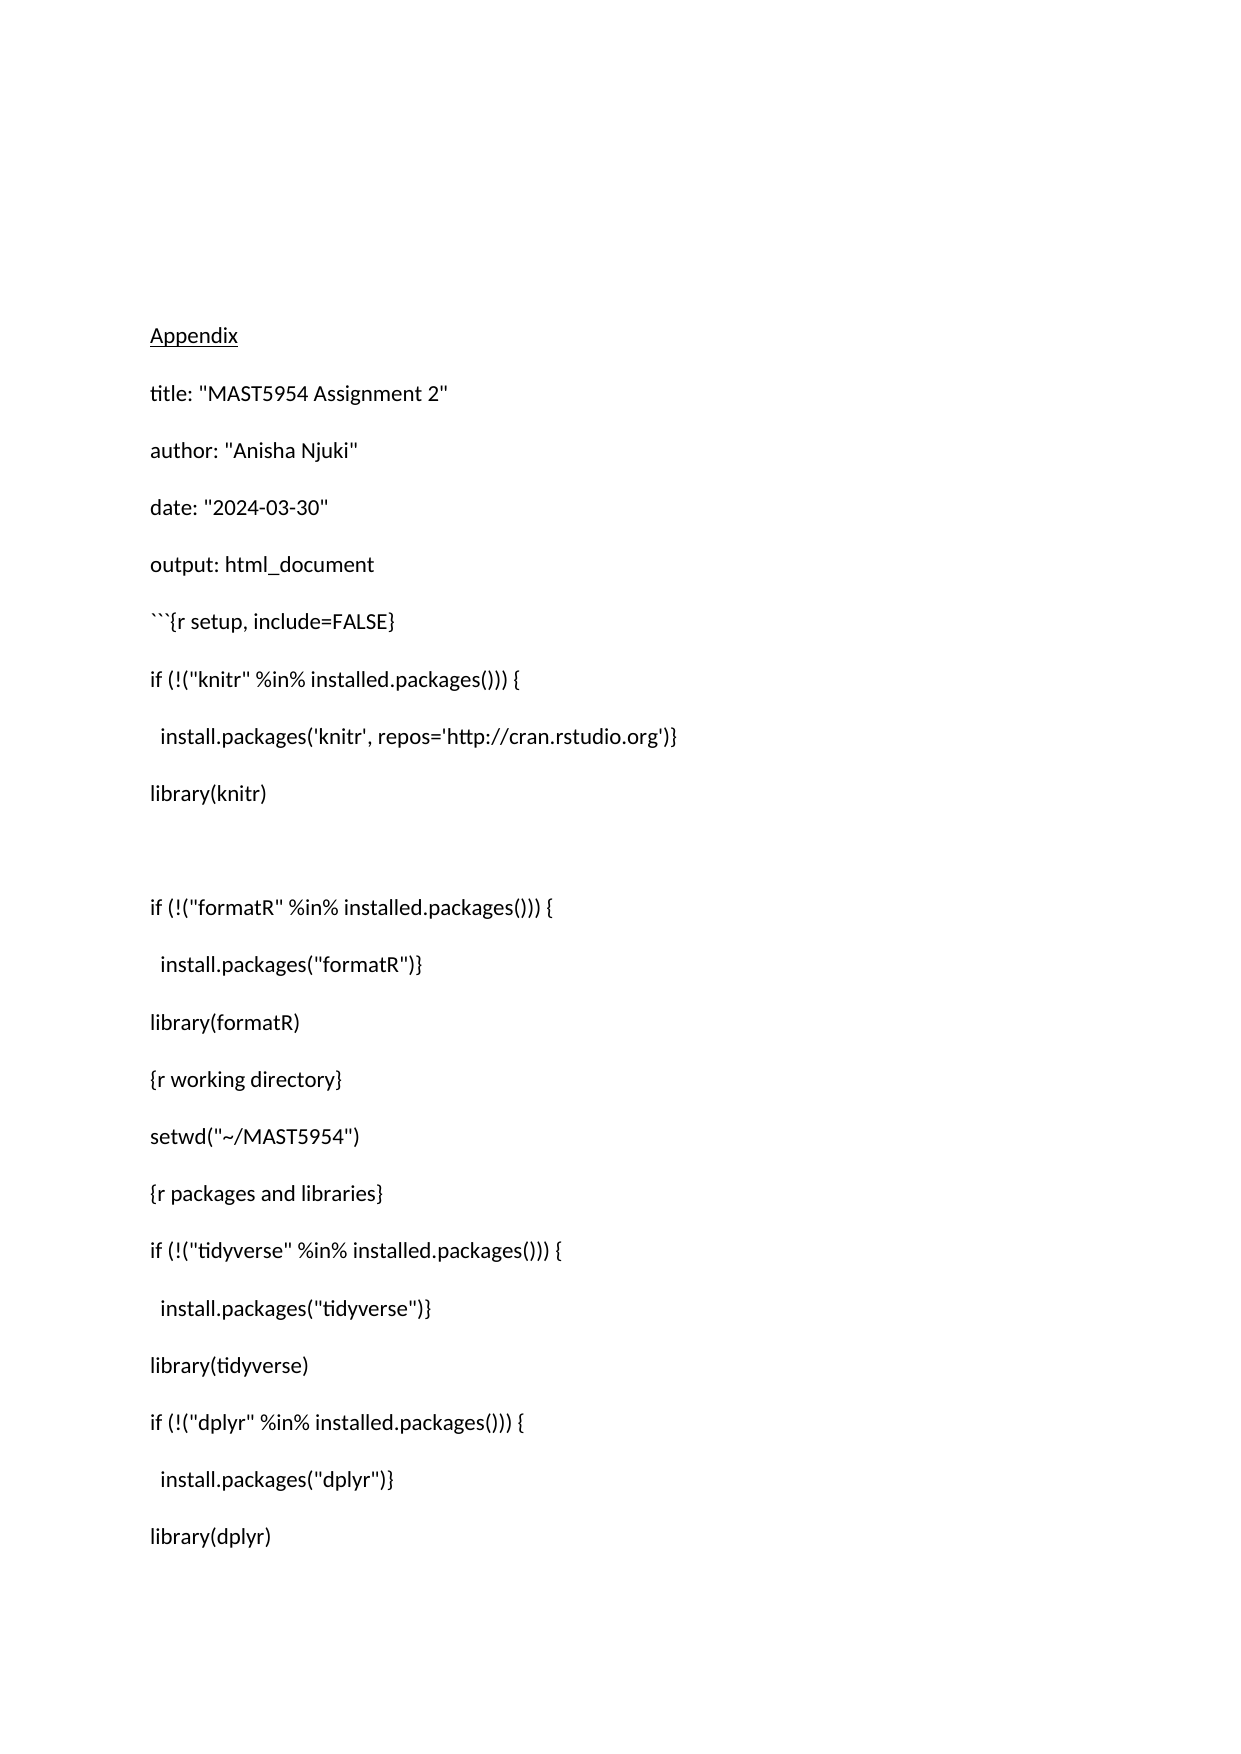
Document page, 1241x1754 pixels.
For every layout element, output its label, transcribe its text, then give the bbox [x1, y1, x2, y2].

text {r working directory} [150, 1065, 1090, 1093]
text output: html_document [150, 550, 1090, 578]
text author: "Anisha Njuki" [150, 436, 1090, 464]
text ```{r setup, include=FALSE} [150, 607, 1090, 636]
text install.packages('knitr', repos='http://cran.rstudio.org')} [150, 722, 1090, 750]
text install.packages("dplyr")} [150, 1465, 1090, 1493]
text install.packages("tidyverse")} [150, 1294, 1090, 1322]
text if (!("formatR" %in% installed.packages())) { [150, 893, 1090, 921]
text library(formatR) [150, 1008, 1090, 1036]
text Appendix [150, 322, 1090, 349]
text library(dplyr) [150, 1522, 1090, 1551]
text library(knitr) [150, 779, 1090, 807]
text if (!("knitr" %in% installed.packages())) { [150, 665, 1090, 693]
text date: "2024-03-30" [150, 493, 1090, 521]
text title: "MAST5954 Assignment 2" [150, 379, 1090, 407]
text install.packages("formatR")} [150, 951, 1090, 979]
text if (!("dplyr" %in% installed.packages())) { [150, 1408, 1090, 1436]
text library(tidyverse) [150, 1351, 1090, 1379]
text {r packages and libraries} [150, 1179, 1090, 1207]
text if (!("tidyverse" %in% installed.packages())) { [150, 1237, 1090, 1264]
text setwd("~/MAST5954") [150, 1122, 1090, 1150]
